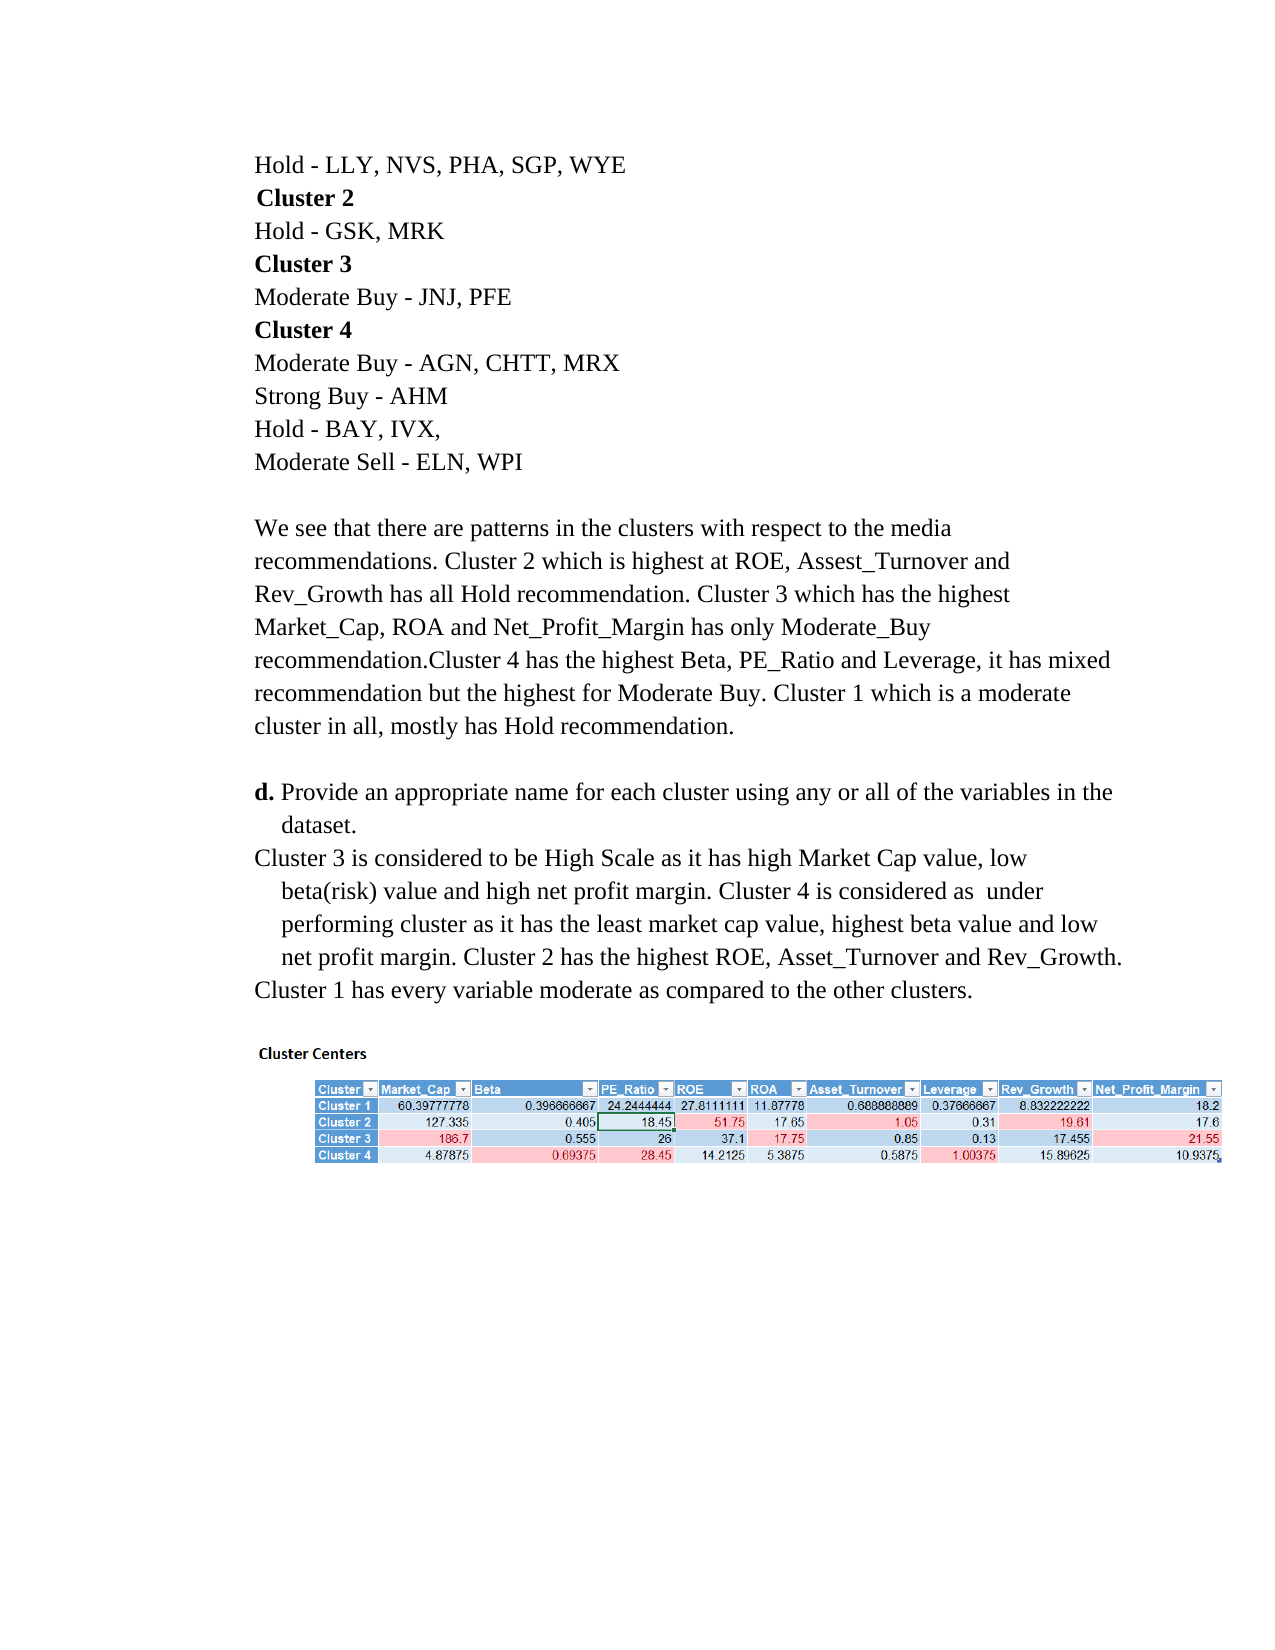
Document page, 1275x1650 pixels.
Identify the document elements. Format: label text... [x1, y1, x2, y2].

picture [254, 1041, 1230, 1171]
text Moderate Sell - ELN, WPI [254, 447, 1125, 476]
text Hold - GSK, MRK [254, 216, 1125, 245]
text Moderate Buy - JNJ, PFE [254, 282, 1125, 311]
text We see that there are patterns in the clusters with respect to the media recommendations. Cluster 2 which is highest at ROE, Assest_Turnover and Rev_Growth has all Hold recommendation. Cluster 3 which has the highest Market_Cap, ROA and Net_Profit_Margin has only Moderate_Buy recommendation.Cluster 4 has the highest Beta, PE_Ratio and Leverage, it has mixed recommendation but the highest for Moderate Buy. Cluster 1 which is a moderate cluster in all, mostly has Hold recommendation. [254, 513, 1125, 740]
text Hold - LLY, NVS, PHA, SGP, WYE [254, 150, 1125, 179]
text Hold - BAY, IVX, [254, 414, 1125, 443]
text Cluster 2 [150, 183, 1125, 212]
text Cluster 4 [254, 315, 1125, 344]
text Cluster 1 has every variable moderate as compared to the other clusters. [254, 976, 1125, 1004]
text Moderate Buy - AGN, CHTT, MRX [254, 348, 1125, 377]
text Strong Buy - AHM [254, 381, 1125, 410]
text Cluster 3 [254, 249, 1125, 278]
text Cluster 3 is considered to be High Scale as it has high Market Cap value, low beta(risk) value and high net profit margin. Cluster 4 is considered as under performing cluster as it has the least market cap value, highest beta value and low net profit margin. Cluster 2 has the highest ROE, Asset_Turnover and Rev_Growth. [254, 843, 1125, 971]
text d. Provide an appropriate name for each cluster using any or all of the variables in the dataset. [254, 777, 1125, 839]
